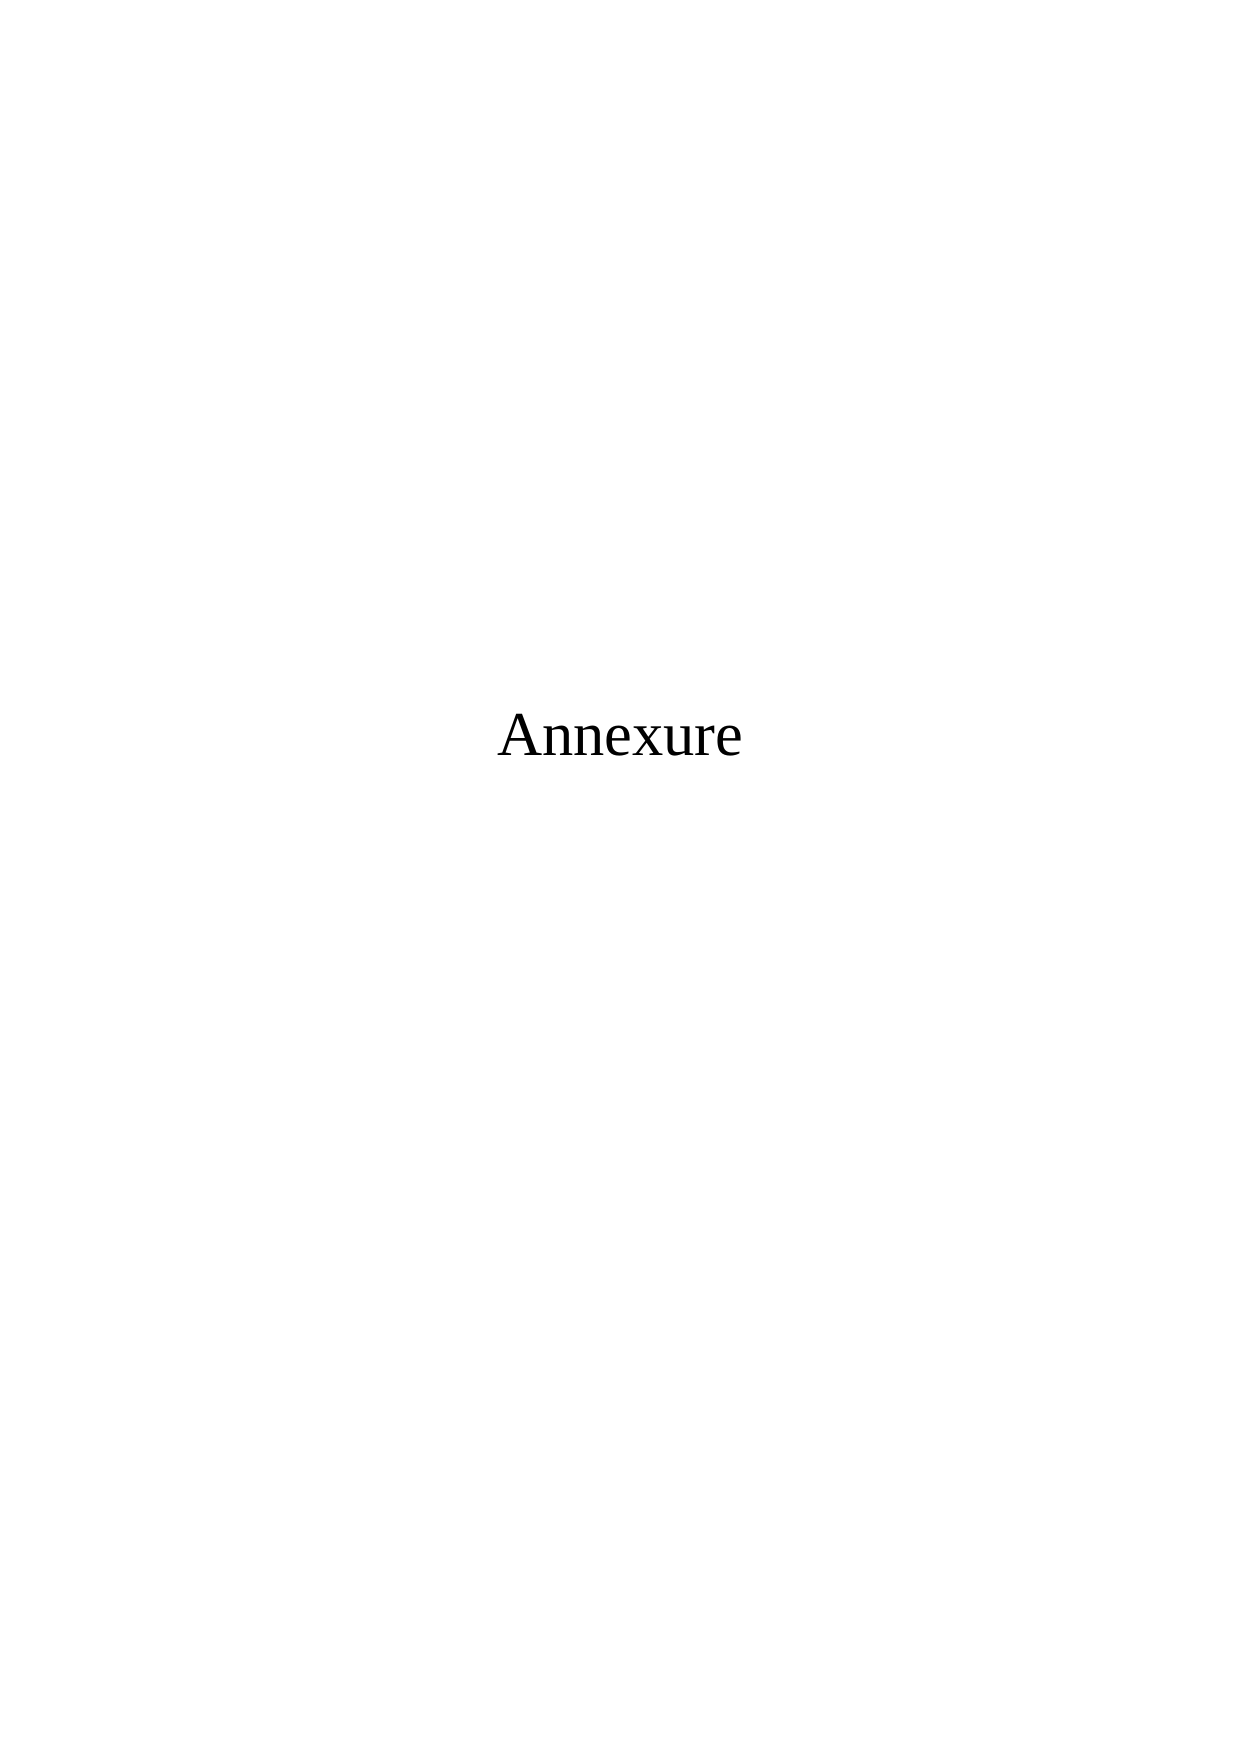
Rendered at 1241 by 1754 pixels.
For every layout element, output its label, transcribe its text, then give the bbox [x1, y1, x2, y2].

title Annexure [150, 697, 1090, 768]
